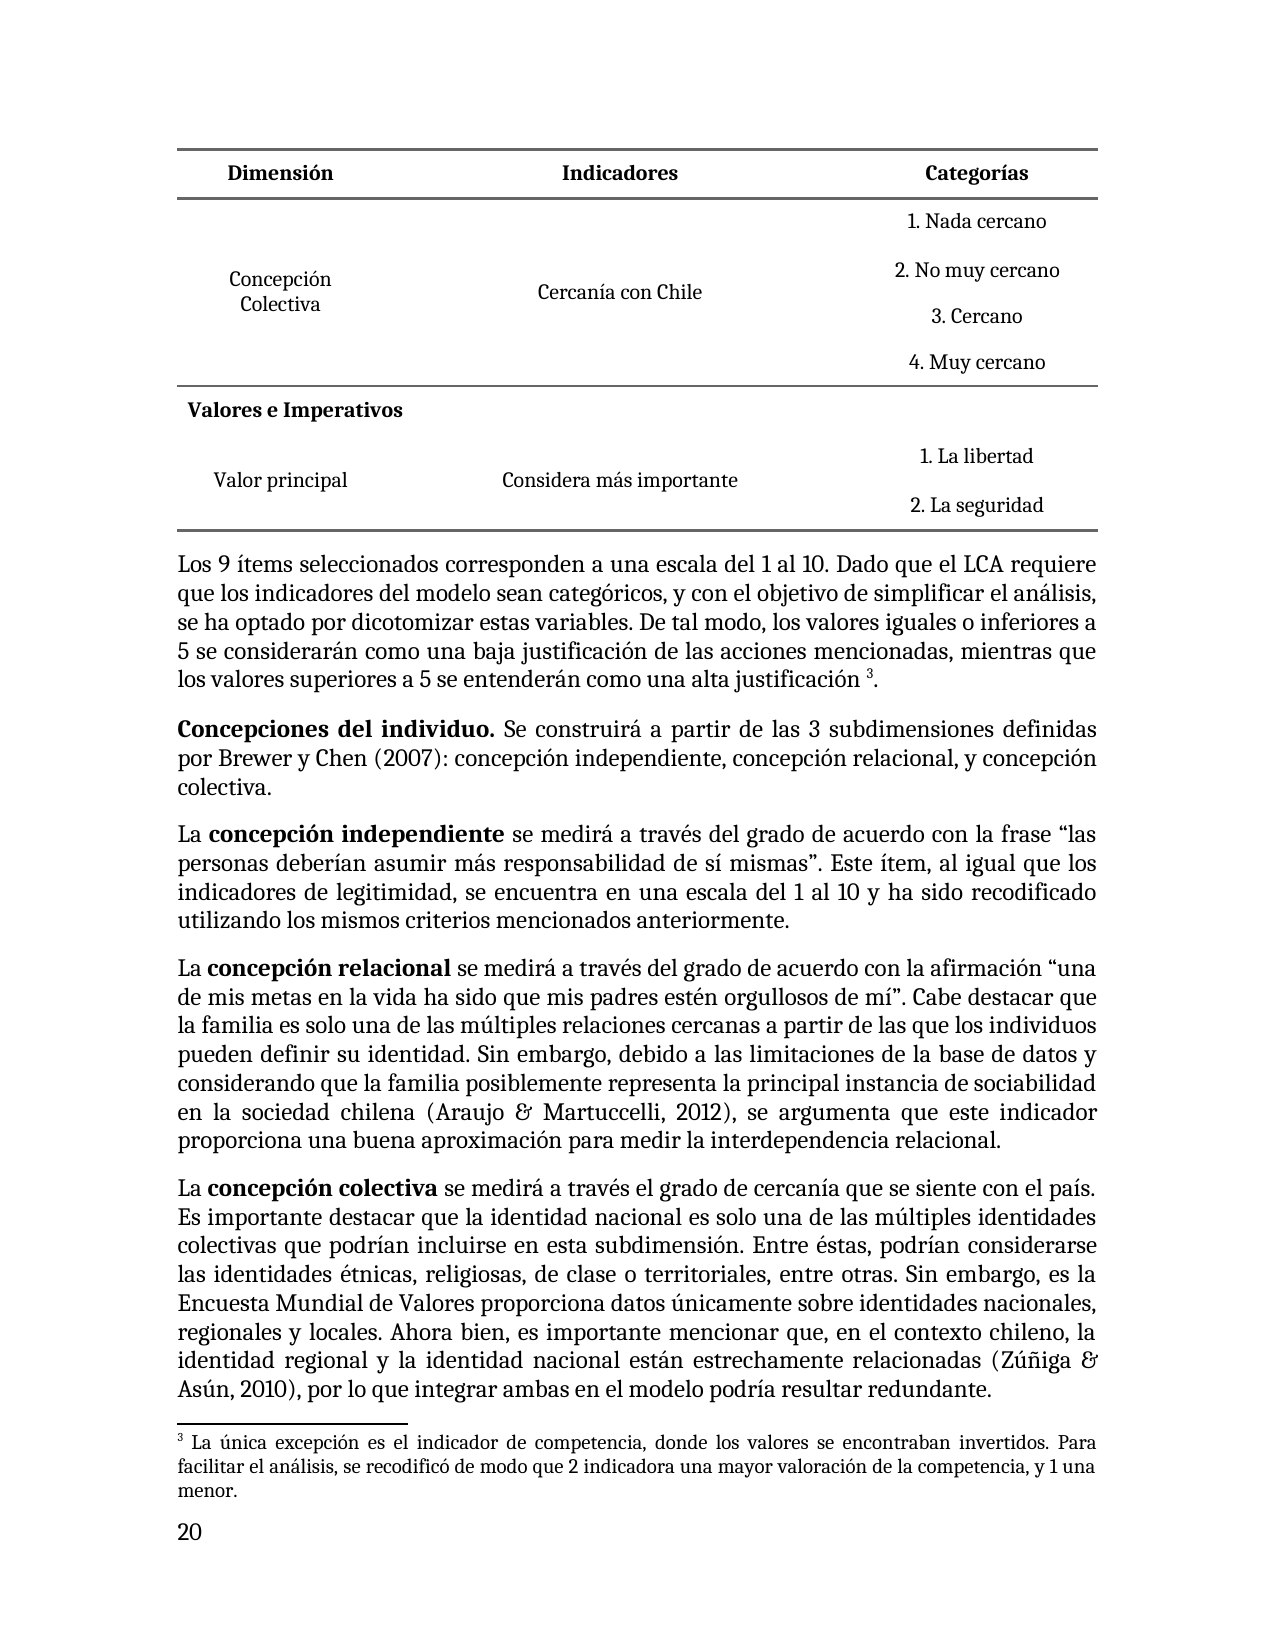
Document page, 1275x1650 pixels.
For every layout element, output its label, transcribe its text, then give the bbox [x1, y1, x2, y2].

text La concepción colectiva se medirá a través el grado de cercanía que se siente con el país. Es importante destacar que la identidad nacional es solo una de las múltiples identidades colectivas que podrían incluirse en esta subdimensión. Entre éstas, podrían considerarse las identidades étnicas, religiosas, de clase o territoriales, entre otras. Sin embargo, es la Encuesta Mundial de Valores proporciona datos únicamente sobre identidades nacionales, regionales y locales. Ahora bien, es importante mencionar que, en el contexto chileno, la identidad regional y la identidad nacional están estrechamente relacionadas (Zúñiga & Asún, 2010), por lo que integrar ambas en el modelo podría resultar redundante. [177, 1174, 1098, 1404]
table_header Indicadores [384, 151, 856, 197]
table_cell Valor principal [177, 433, 384, 528]
table_cell 2. La seguridad [856, 479, 1098, 528]
table_header Dimensión [177, 151, 384, 197]
table_cell 4. Muy cercano [856, 339, 1098, 385]
table_cell Valores e Imperativos [177, 387, 1098, 433]
table_cell 1. La libertad [856, 433, 1098, 479]
table_cell 2. No muy cercano [856, 245, 1098, 293]
table_cell Cercanía con Chile [384, 200, 856, 385]
table_cell Considera más importante [384, 433, 856, 528]
text Los 9 ítems seleccionados corresponden a una escala del 1 al 10. Dado que el LCA requiere que los indicadores del modelo sean categóricos, y con el objetivo de simplificar el análisis, se ha optado por dicotomizar estas variables. De tal modo, los valores iguales o inferiores a 5 se considerarán como una baja justificación de las acciones mencionadas, mientras que los valores superiores a 5 se entenderán como una alta justificación . [177, 550, 1098, 694]
table_cell Concepción Colectiva [177, 200, 384, 385]
table_header Categorías [856, 151, 1098, 197]
table_cell 3. Cercano [856, 293, 1098, 339]
table_cell 1. Nada cercano [856, 200, 1098, 245]
text La concepción independiente se medirá a través del grado de acuerdo con la frase “las personas deberían asumir más responsabilidad de sí mismas”. Este ítem, al igual que los indicadores de legitimidad, se encuentra en una escala del 1 al 10 y ha sido recodificado utilizando los mismos criterios mencionados anteriormente. [177, 820, 1098, 935]
text La concepción relacional se medirá a través del grado de acuerdo con la afirmación “una de mis metas en la vida ha sido que mis padres estén orgullosos de mí”. Cabe destacar que la familia es solo una de las múltiples relaciones cercanas a partir de las que los individuos pueden definir su identidad. Sin embargo, debido a las limitaciones de la base de datos y considerando que la familia posiblemente representa la principal instancia de sociabilidad en la sociedad chilena (Araujo & Martuccelli, 2012), se argumenta que este indicador proporciona una buena aproximación para medir la interdependencia relacional. [177, 954, 1098, 1155]
subtitle Concepciones del individuo. Se construirá a partir de las 3 subdimensiones definidas por Brewer y Chen (2007): concepción independiente, concepción relacional, y concepción colectiva. [177, 715, 1098, 801]
